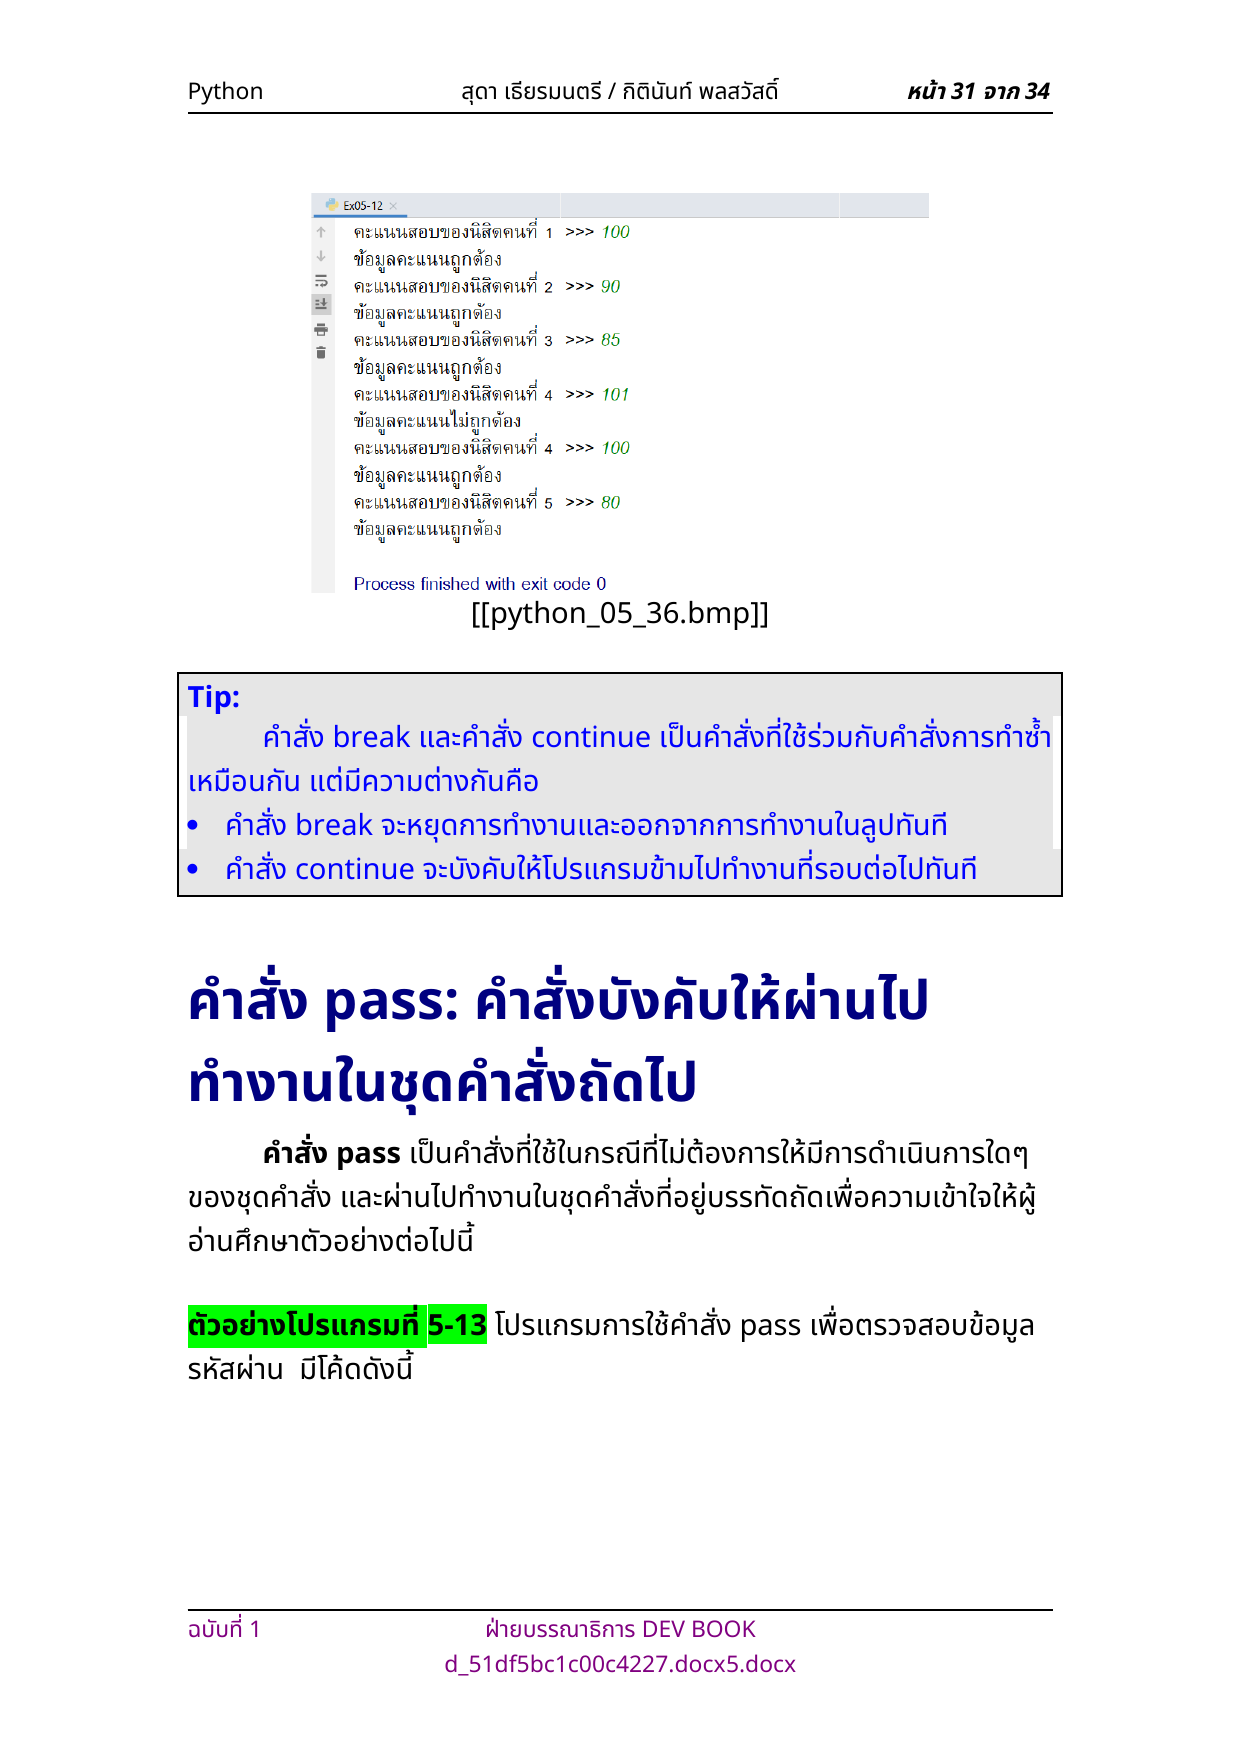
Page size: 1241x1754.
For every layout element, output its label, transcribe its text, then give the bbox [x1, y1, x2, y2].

text คำสั่ง pass เป็นคำสั่งที่ใช้ในกรณีที่ไม่ต้องการให้มีการดำเนินการใดๆ ของชุดคำสั่ง และผ่านไปทำงานในชุดคำสั่งที่อยู่บรรทัดถัดไป เพื่อความเข้าใจให้ผู้อ่านศึกษาตัวอย่างต่อไปนี้ [187, 1132, 1053, 1264]
subtitle คำสั่ง pass: คำสั่งบังคับให้ผ่านไปทำงานในชุดคำสั่งถัดไป [187, 962, 1053, 1126]
text Tip: [179, 674, 1061, 716]
list คำสั่ง continue จะบังคับให้โปรแกรมข้ามไปทำงานที่รอบต่อไปทันที [179, 844, 1061, 895]
picture [311, 193, 929, 593]
text ตัวอย่างโปรแกรมที่ 5-13 โปรแกรมการใช้คำสั่ง pass เพื่อตรวจสอบข้อมูลรหัสผ่าน มีโค้ดดังนี้ [187, 1304, 1053, 1393]
list คำสั่ง break จะหยุดการทำงานและออกจากการทำงานในลูปทันที [187, 804, 1053, 844]
text คำสั่ง break และคำสั่ง continue เป็นคำสั่งที่ใช้ร่วมกับคำสั่งการทำซ้ำเหมือนกัน แต่มีความต่างกันคือ [187, 716, 1053, 804]
